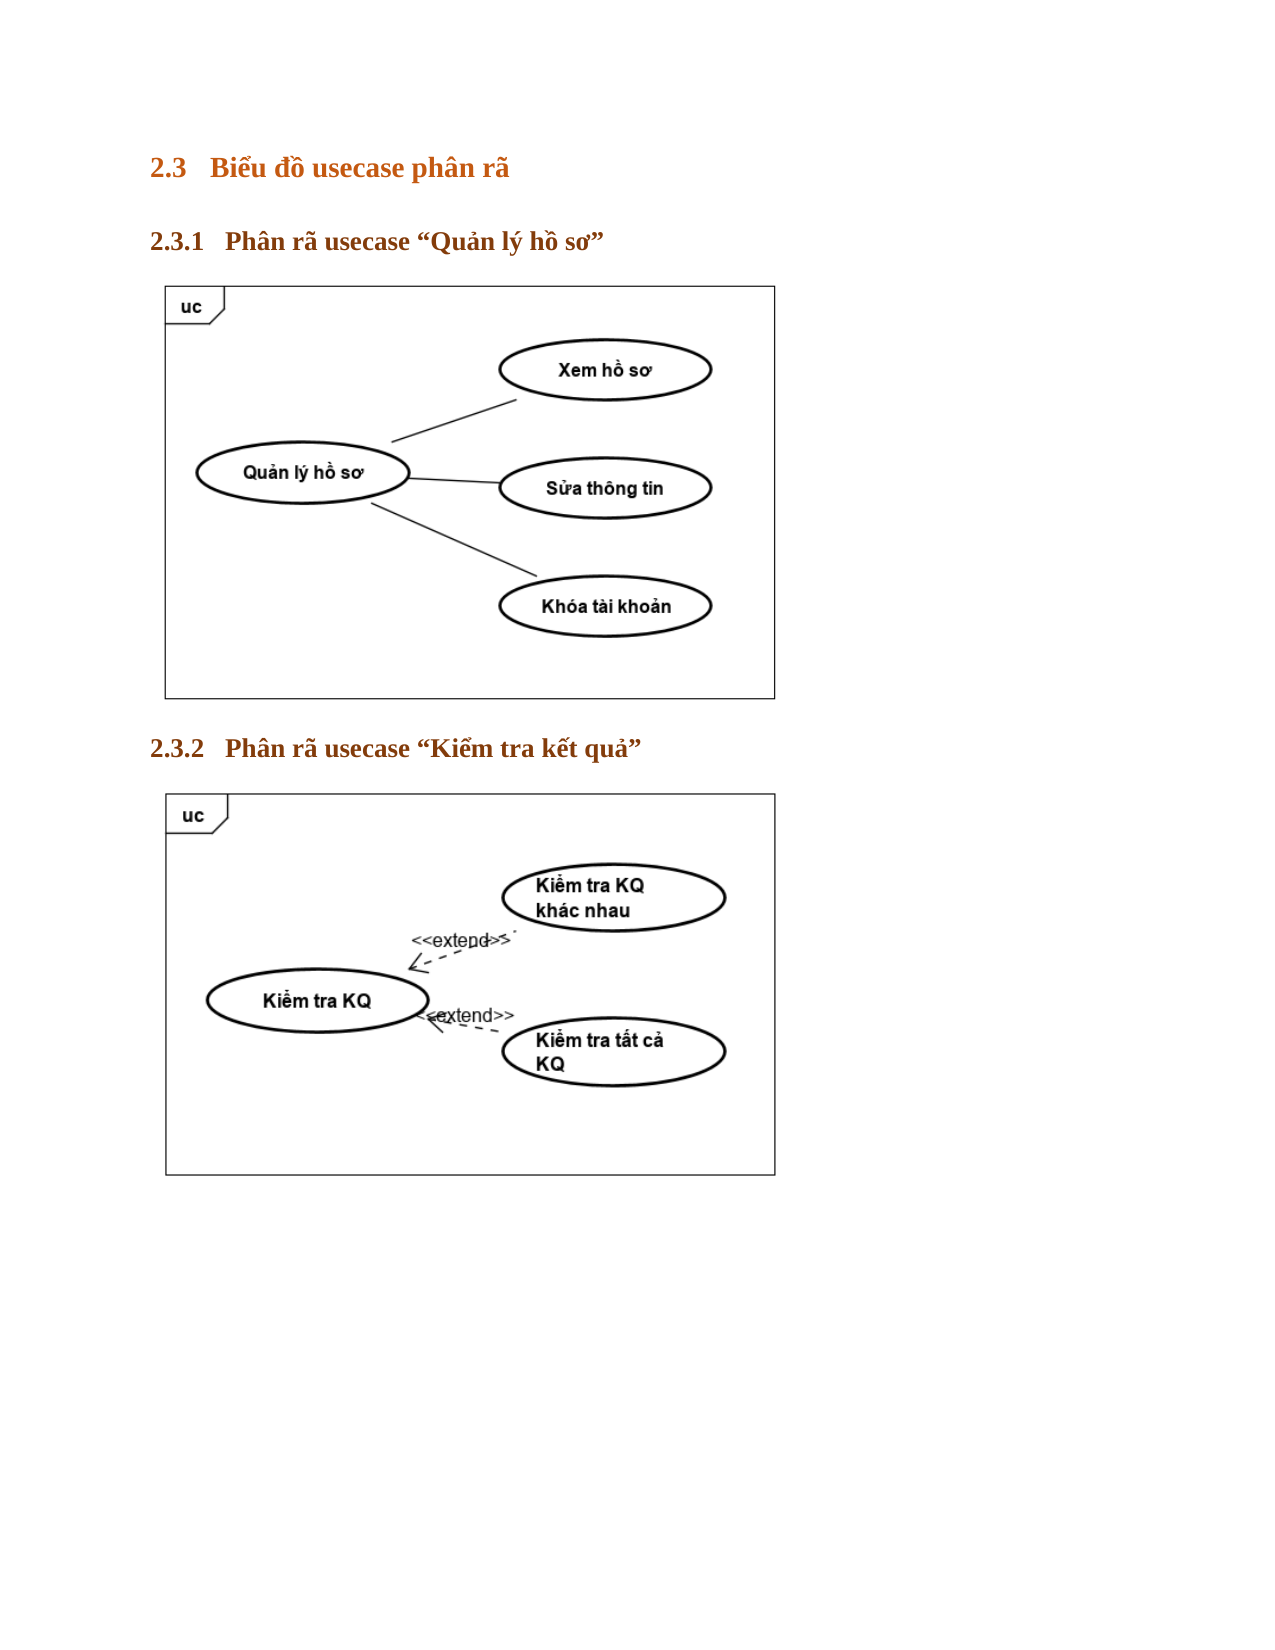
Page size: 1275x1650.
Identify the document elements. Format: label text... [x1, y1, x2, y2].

picture [150, 272, 790, 713]
subtitle Phân rã usecase “Kiểm tra kết quả” [150, 732, 1125, 763]
subtitle Phân rã usecase “Quản lý hồ sơ” [150, 225, 1125, 256]
subtitle Biểu đồ usecase phân rã [150, 150, 1125, 183]
picture [150, 778, 791, 1190]
